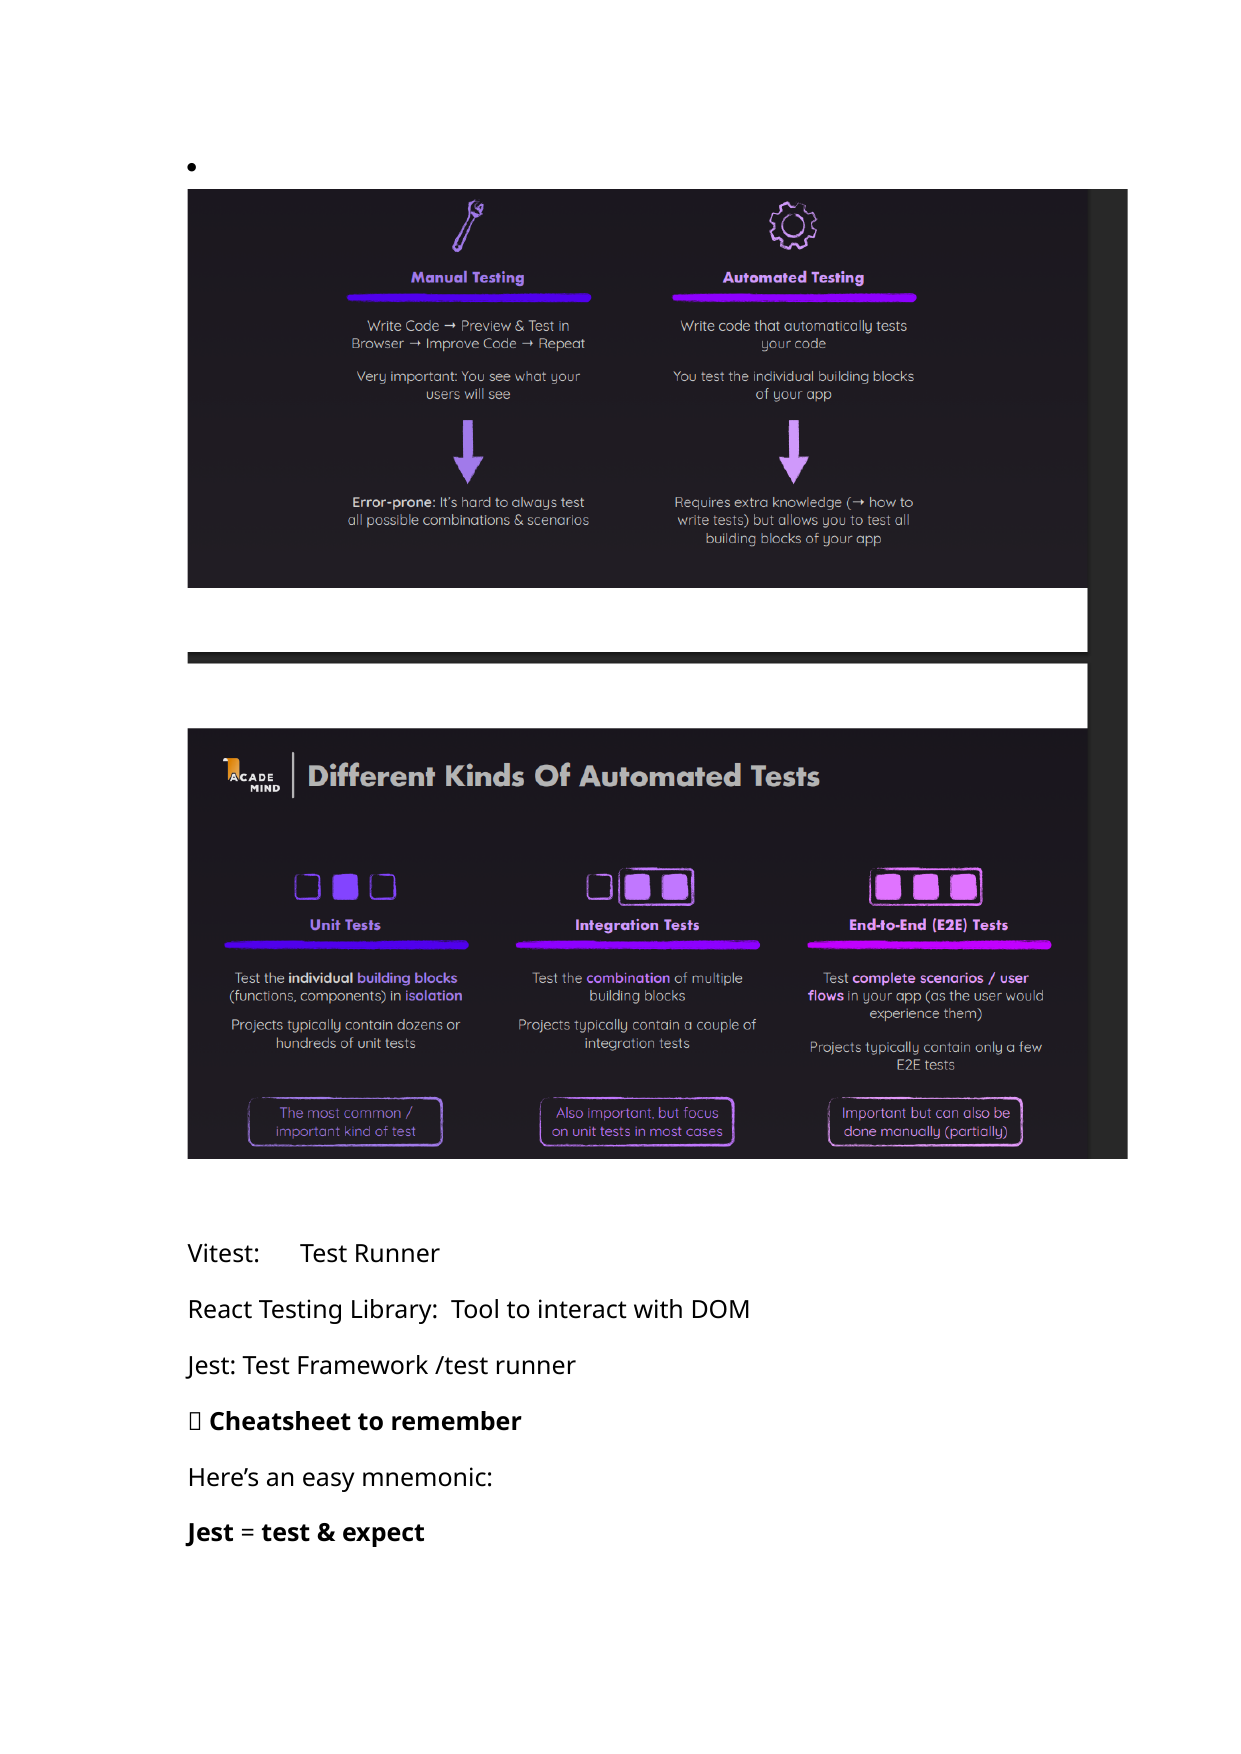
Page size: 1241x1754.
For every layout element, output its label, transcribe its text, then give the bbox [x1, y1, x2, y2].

text Vitest: Test Runner [187, 1236, 1090, 1270]
text React Testing Library: Tool to interact with DOM [187, 1292, 1090, 1326]
text Jest: Test Framework /test runner [187, 1347, 1090, 1382]
text Here’s an easy mnemonic: [187, 1459, 1090, 1493]
text 📝 Cheatsheet to remember [187, 1403, 1090, 1437]
picture [187, 189, 1128, 1159]
text Jest = test & expect [187, 1515, 1090, 1549]
